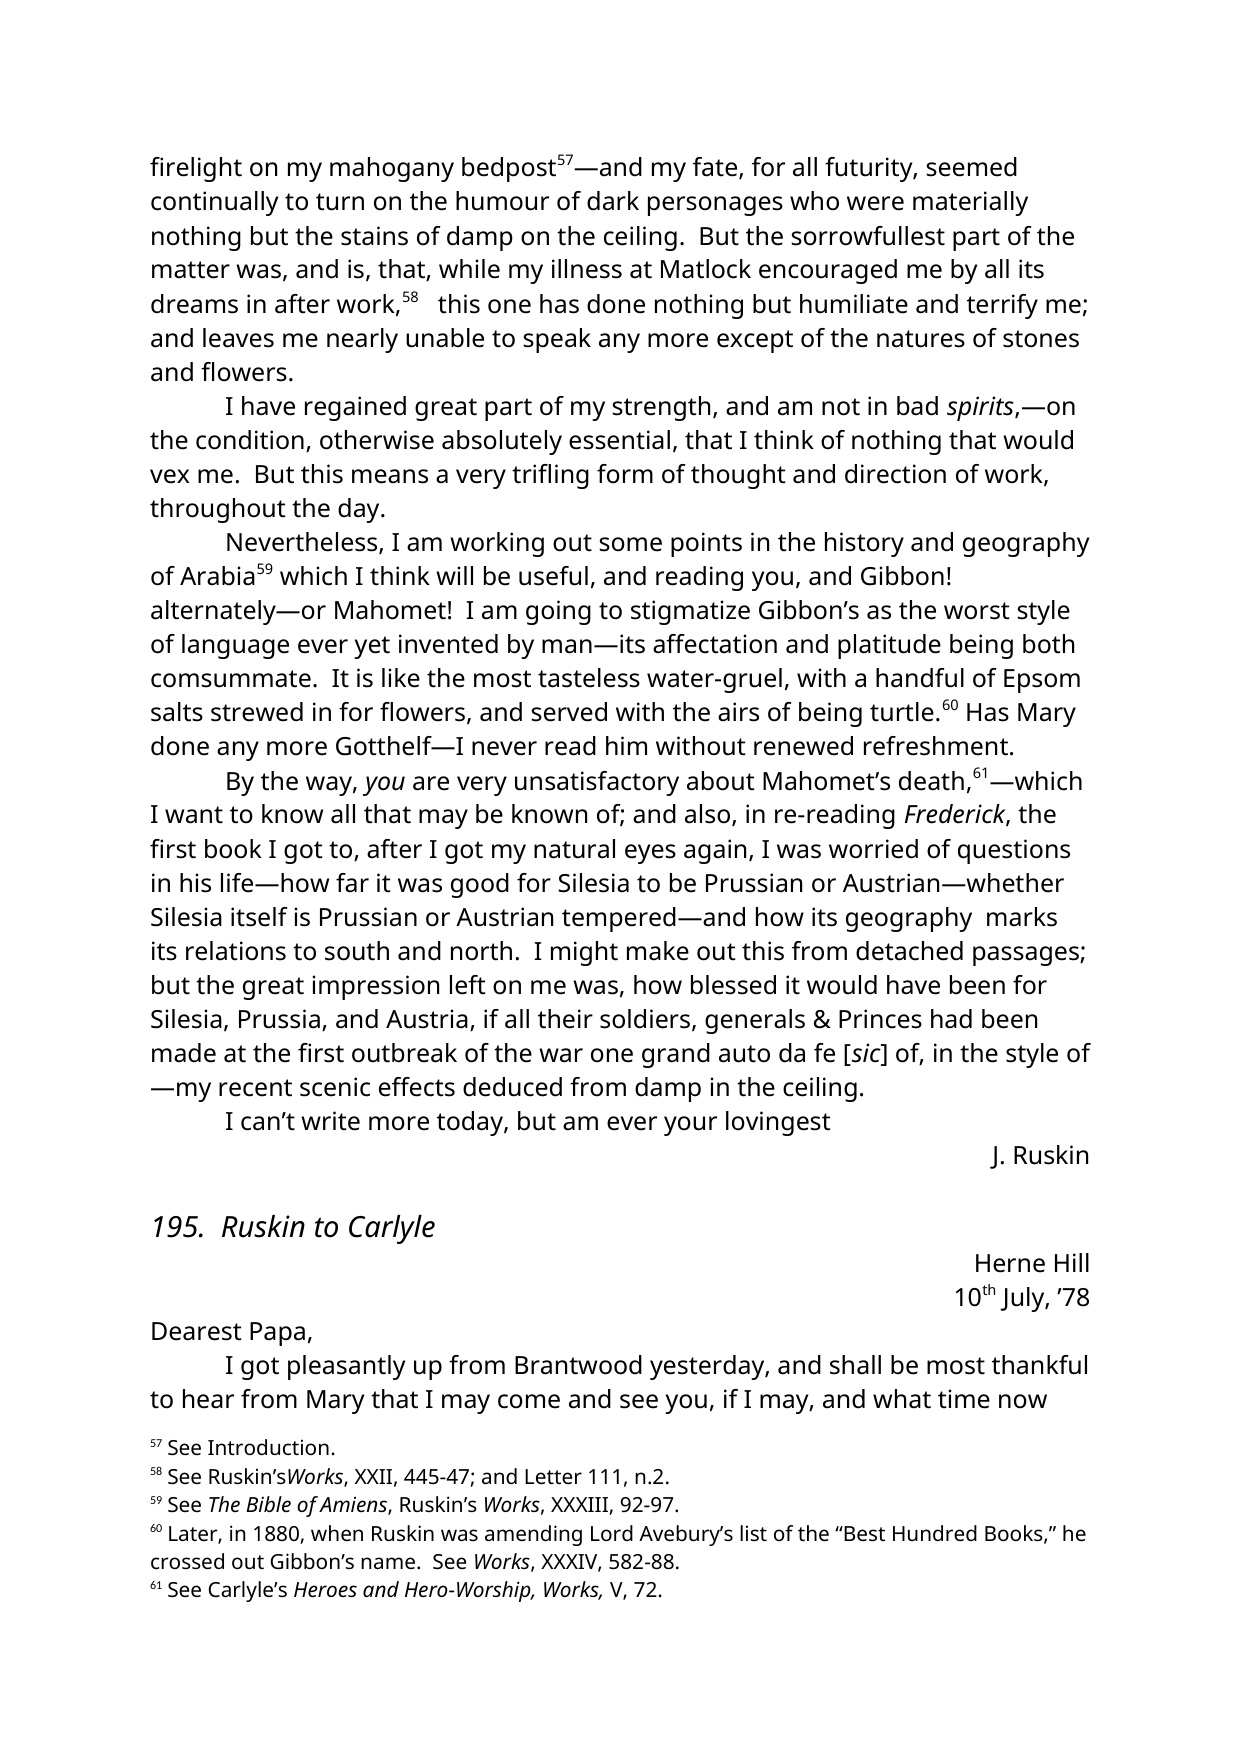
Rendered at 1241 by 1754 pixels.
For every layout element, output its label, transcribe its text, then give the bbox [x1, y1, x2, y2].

text I can’t write more today, but am ever your lovingest [150, 1104, 1090, 1138]
text I have regained great part of my strength, and am not in bad spirits,—on the condition, otherwise absolutely essential, that I think of nothing that would vex me. But this means a very trifling form of thought and direction of work, throughout the day. [150, 388, 1090, 525]
text Herne Hill [150, 1246, 1090, 1280]
text 195. Ruskin to Carlyle [150, 1206, 1090, 1246]
text 10th July, ’78 [150, 1280, 1090, 1314]
text By the way, you are very unsatisfactory about Mahomet’s death,—which I want to know all that may be known of; and also, in re-reading Frederick, the first book I got to, after I got my natural eyes again, I was worried of questions in his life—how far it was good for Silesia to be Prussian or Austrian—whether Silesia itself is Prussian or Austrian tempered—and how its geography marks its relations to south and north. I might make out this from detached passages; but the great impression left on me was, how blessed it would have been for Silesia, Prussia, and Austria, if all their soldiers, generals & Princes had been made at the first outbreak of the war one grand auto da fe [sic] of, in the style of—my recent scenic effects deduced from damp in the ceiling. [150, 763, 1090, 1104]
text Nevertheless, I am working out some points in the history and geography of Arabia which I think will be useful, and reading you, and Gibbon! alternately—or Mahomet! I am going to stigmatize Gibbon’s as the worst style of language ever yet invented by man—its affectation and platitude being both comsummate. It is like the most tasteless water-gruel, with a handful of Epsom salts strewed in for flowers, and served with the airs of being turtle. Has Mary done any more Gotthelf—I never read him without renewed refreshment. [150, 525, 1090, 763]
text J. Ruskin [150, 1138, 1090, 1172]
text Dearest Papa, [150, 1314, 1090, 1348]
